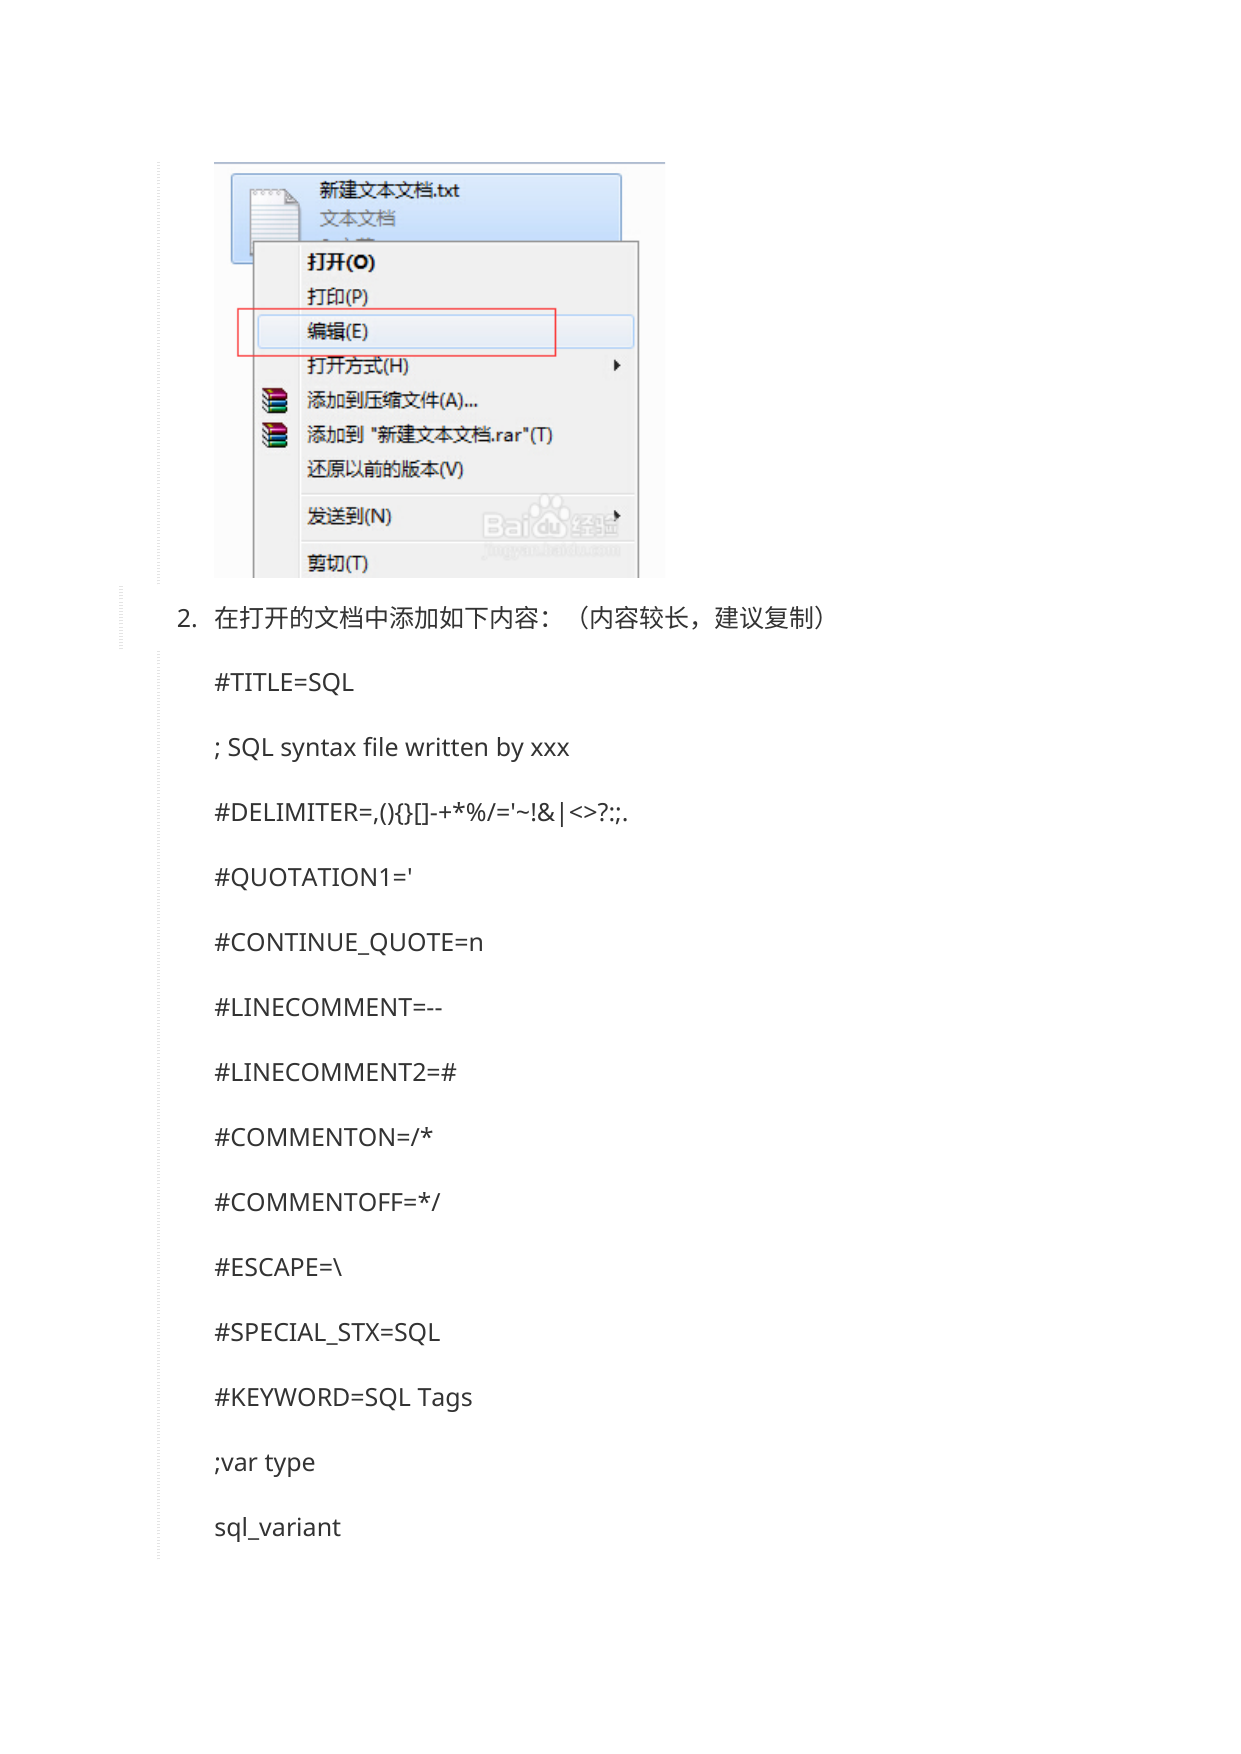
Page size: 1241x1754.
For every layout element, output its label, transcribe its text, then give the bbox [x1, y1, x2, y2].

text #ESCAPE=\ [157, 1234, 1053, 1299]
text #COMMENTOFF=*/ [157, 1169, 1053, 1234]
text ; SQL syntax file written by xxx [157, 714, 1053, 779]
list 在打开的文档中添加如下内容：（内容较长，建议复制） [119, 584, 1053, 649]
text #DELIMITER=,(){}[]-+*%/='~!&|<>?:;. [157, 779, 1053, 844]
text #LINECOMMENT2=# [157, 1039, 1053, 1104]
text #TITLE=SQL [157, 649, 1053, 714]
text #SPECIAL_STX=SQL [157, 1299, 1053, 1364]
picture [214, 162, 666, 578]
text #COMMENTON=/* [157, 1104, 1053, 1169]
text #LINECOMMENT=-- [157, 974, 1053, 1039]
text #KEYWORD=SQL Tags [157, 1364, 1053, 1429]
text sql_variant [157, 1494, 1053, 1559]
text ;var type [157, 1429, 1053, 1494]
text #QUOTATION1=' [157, 844, 1053, 909]
text #CONTINUE_QUOTE=n [157, 909, 1053, 974]
